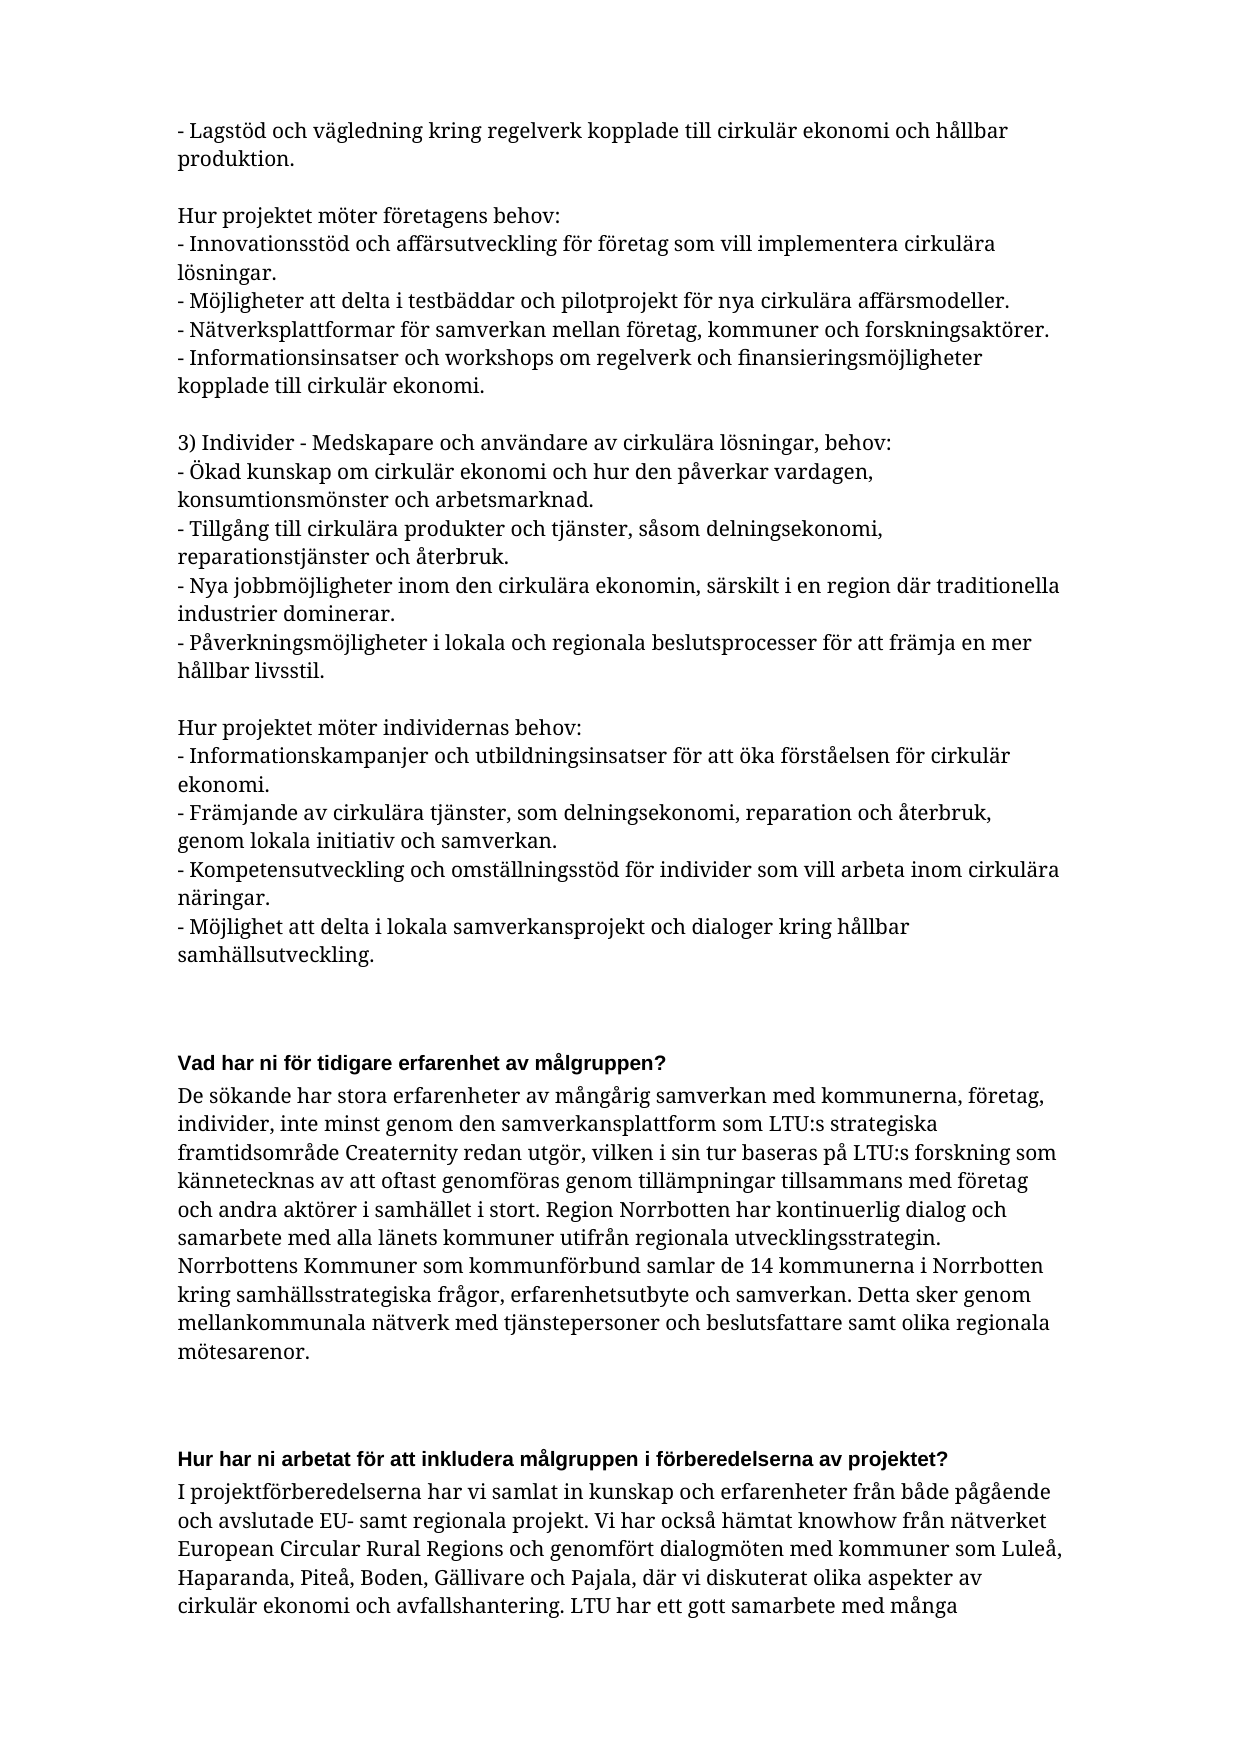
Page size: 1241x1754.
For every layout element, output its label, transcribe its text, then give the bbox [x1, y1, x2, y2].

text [177, 1477, 1063, 1619]
text - Informationsinsatser och workshops om regelverk och finansieringsmöjligheter kopplade till cirkulär ekonomi. [177, 343, 1063, 400]
text - Informationskampanjer och utbildningsinsatser för att öka förståelsen för cirkulär ekonomi. [177, 741, 1063, 798]
text - Möjligheter att delta i testbäddar och pilotprojekt för nya cirkulära affärsmodeller. [177, 286, 1063, 315]
subtitle Hur har ni arbetat för att inkludera målgruppen i förberedelserna av projektet? [177, 1447, 1063, 1471]
text - Ökad kunskap om cirkulär ekonomi och hur den påverkar vardagen, konsumtionsmönster och arbetsmarknad. [177, 457, 1063, 514]
text - Tillgång till cirkulära produkter och tjänster, såsom delningsekonomi, reparationstjänster och återbruk. [177, 514, 1063, 571]
text Hur projektet möter företagens behov: [177, 201, 1063, 229]
text - Innovationsstöd och affärsutveckling för företag som vill implementera cirkulära lösningar. [177, 229, 1063, 286]
text - Främjande av cirkulära tjänster, som delningsekonomi, reparation och återbruk, genom lokala initiativ och samverkan. [177, 798, 1063, 855]
text - Lagstöd och vägledning kring regelverk kopplade till cirkulär ekonomi och hållbar produktion. [177, 116, 1063, 173]
text De sökande har stora erfarenheter av mångårig samverkan med kommunerna, företag, individer, inte minst genom den samverkansplattform som LTU:s strategiska framtidsområde Creaternity redan utgör, vilken i sin tur baseras på LTU:s forskning som kännetecknas av att oftast genomföras genom tillämpningar tillsammans med företag och andra aktörer i samhället i stort. Region Norrbotten har kontinuerlig dialog och samarbete med alla länets kommuner utifrån regionala utvecklingsstrategin. Norrbottens Kommuner som kommunförbund samlar de 14 kommunerna i Norrbotten kring samhällsstrategiska frågor, erfarenhetsutbyte och samverkan. Detta sker genom mellankommunala nätverk med tjänstepersoner och beslutsfattare samt olika regionala mötesarenor. [177, 1081, 1063, 1365]
text - Kompetensutveckling och omställningsstöd för individer som vill arbeta inom cirkulära näringar. [177, 855, 1063, 912]
subtitle Vad har ni för tidigare erfarenhet av målgruppen? [177, 1051, 1063, 1075]
text - Påverkningsmöjligheter i lokala och regionala beslutsprocesser för att främja en mer hållbar livsstil. [177, 628, 1063, 684]
text - Nätverksplattformar för samverkan mellan företag, kommuner och forskningsaktörer. [177, 315, 1063, 343]
text 3) Individer - Medskapare och användare av cirkulära lösningar, behov: [177, 428, 1063, 457]
text - Nya jobbmöjligheter inom den cirkulära ekonomin, särskilt i en region där traditionella industrier dominerar. [177, 571, 1063, 628]
text Hur projektet möter individernas behov: [177, 713, 1063, 741]
text - Möjlighet att delta i lokala samverkansprojekt och dialoger kring hållbar samhällsutveckling. [177, 912, 1063, 969]
